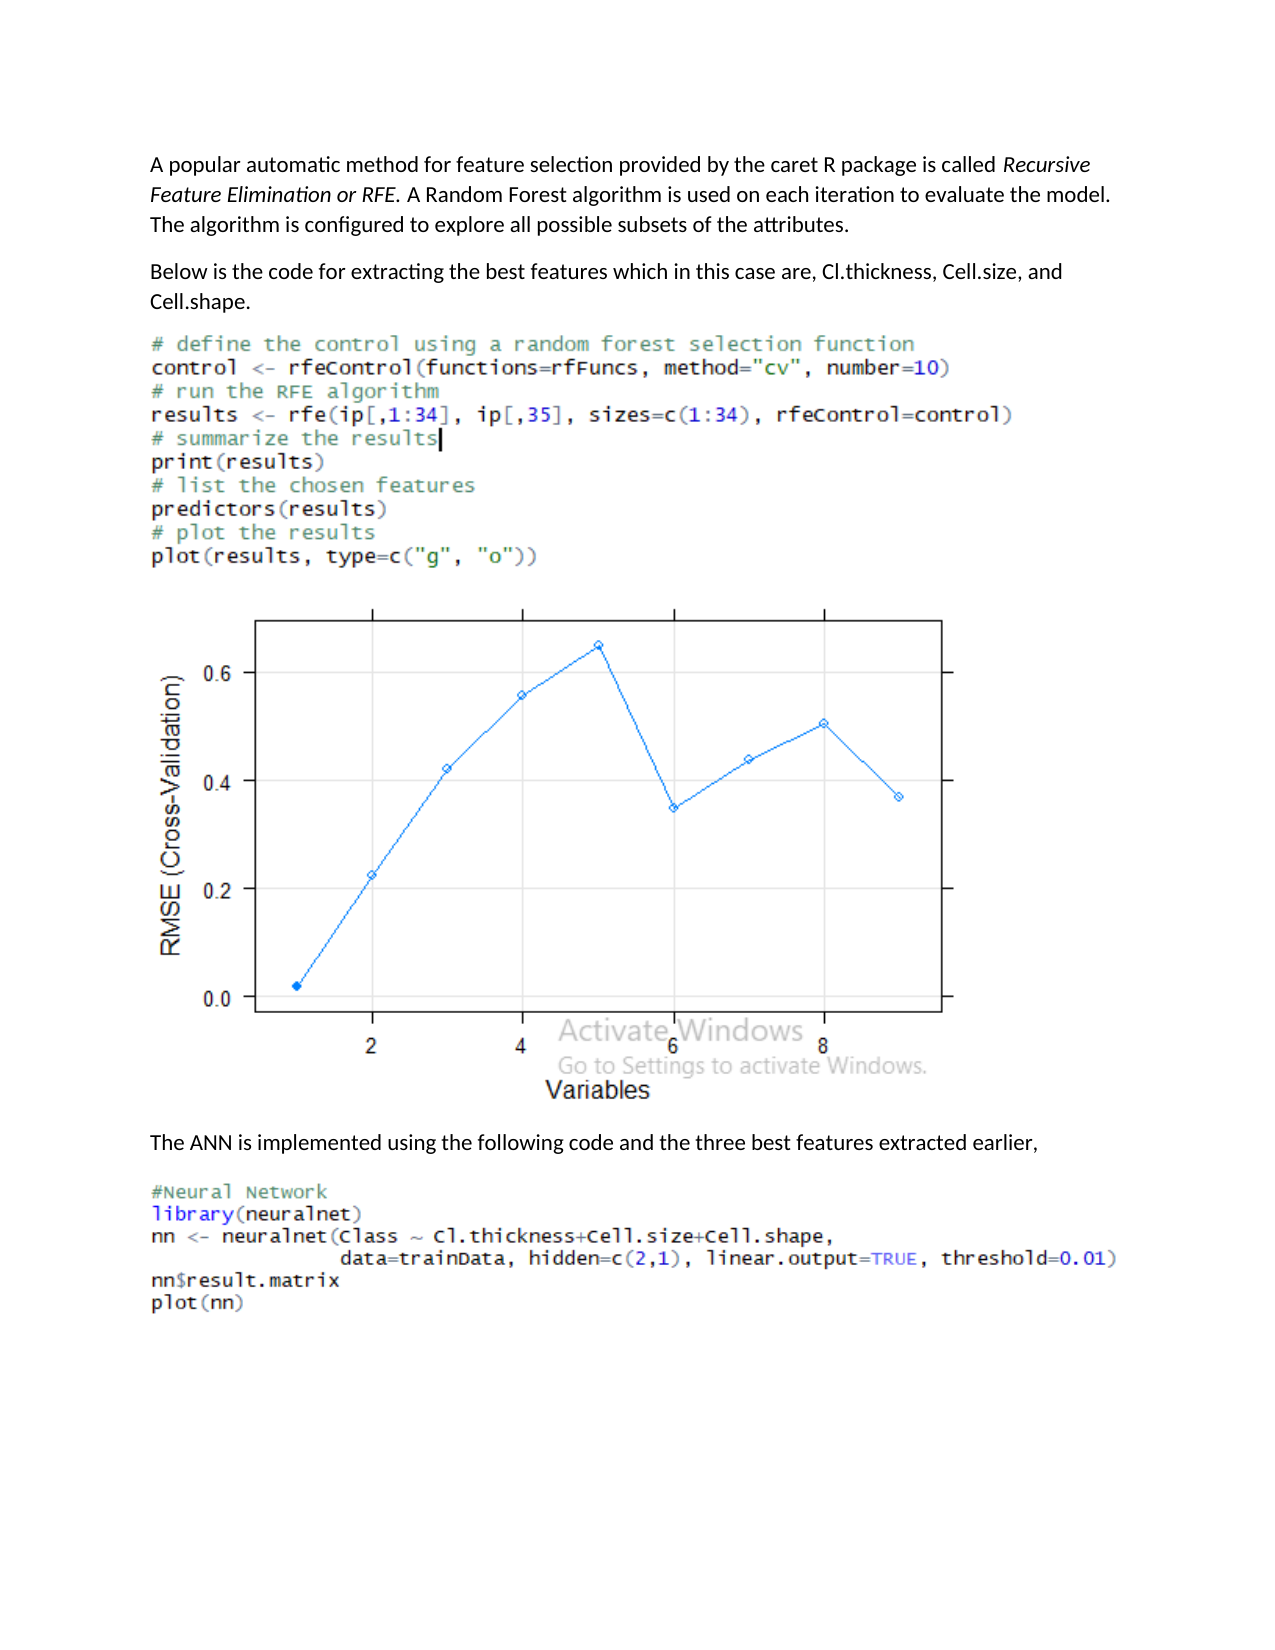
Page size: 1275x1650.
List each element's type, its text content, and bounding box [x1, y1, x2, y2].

picture [150, 589, 971, 1110]
text A popular automatic method for feature selection provided by the caret R package is called Recursive Feature Elimination or RFE. A Random Forest algorithm is used on each iteration to evaluate the model. The algorithm is configured to explore all possible subsets of the attributes. [150, 150, 1125, 238]
text Below is the code for extracting the best features which in this case are, Cl.thickness, Cell.size, and Cell.shape. [150, 257, 1125, 316]
picture [150, 1175, 1125, 1321]
text The ANN is implemented using the following code and the three best features extracted earlier, [150, 1128, 1125, 1156]
picture [150, 334, 1016, 571]
